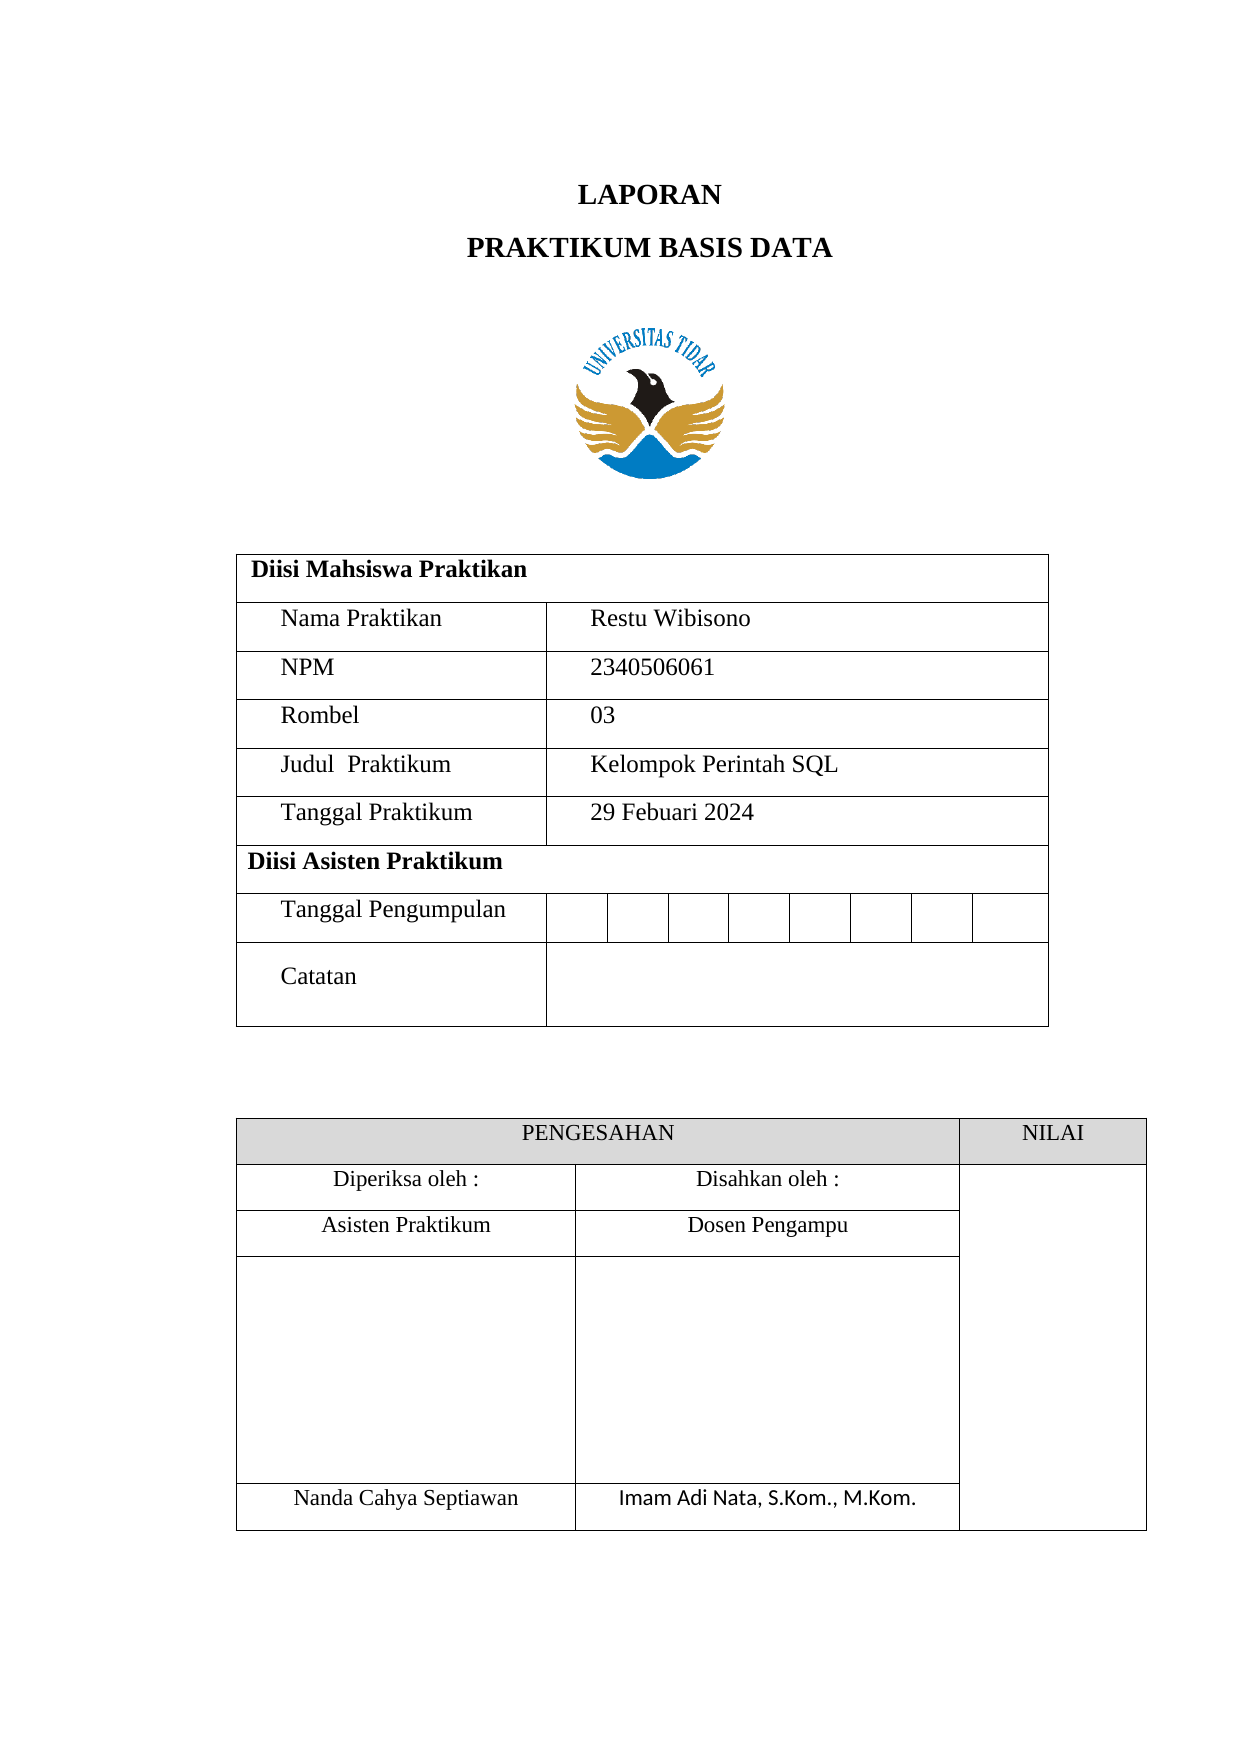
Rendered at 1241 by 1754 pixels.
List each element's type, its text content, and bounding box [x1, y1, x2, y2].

table_cell Dosen Pengampu [576, 1211, 959, 1256]
table_cell [576, 1257, 959, 1482]
table_cell Nanda Cahya Septiawan [237, 1484, 575, 1530]
table_cell Kelompok Perintah SQL [547, 749, 1048, 796]
text PRAKTIKUM BASIS DATA [236, 230, 1063, 263]
table_cell [608, 894, 668, 942]
table_cell Diisi Asisten Praktikum [237, 846, 1048, 893]
table_cell NPM [237, 652, 546, 699]
table_cell [729, 894, 789, 942]
table_cell Imam Adi Nata, S.Kom., M.Kom. [576, 1484, 959, 1530]
table_cell Nama Praktikan [237, 603, 546, 651]
table_cell [851, 894, 911, 942]
table_header NILAI [960, 1119, 1146, 1164]
table_cell [960, 1165, 1146, 1530]
table_cell Catatan [237, 943, 546, 1026]
table_cell 29 Febuari 2024 [547, 797, 1048, 845]
table_cell Asisten Praktikum [237, 1211, 575, 1256]
table_cell Judul Praktikum [237, 749, 546, 796]
table_cell 03 [547, 700, 1048, 748]
table_cell 2340506061 [547, 652, 1048, 699]
table_cell [790, 894, 850, 942]
table_cell [669, 894, 728, 942]
table_cell Tanggal Praktikum [237, 797, 546, 845]
table_cell Restu Wibisono [547, 603, 1048, 651]
picture [574, 328, 725, 479]
table_header PENGESAHAN [237, 1119, 959, 1164]
table_cell [973, 894, 1048, 942]
table_cell Tanggal Pengumpulan [237, 894, 546, 942]
table_cell Disahkan oleh : [576, 1165, 959, 1210]
table_header Diisi Mahsiswa Praktikan [237, 555, 1048, 602]
table_cell [237, 1257, 575, 1482]
table_cell [547, 894, 607, 942]
table_cell [547, 943, 1048, 1026]
table_cell Rombel [237, 700, 546, 748]
text LAPORAN [236, 177, 1063, 211]
table_cell Diperiksa oleh : [237, 1165, 575, 1210]
table_cell [912, 894, 972, 942]
